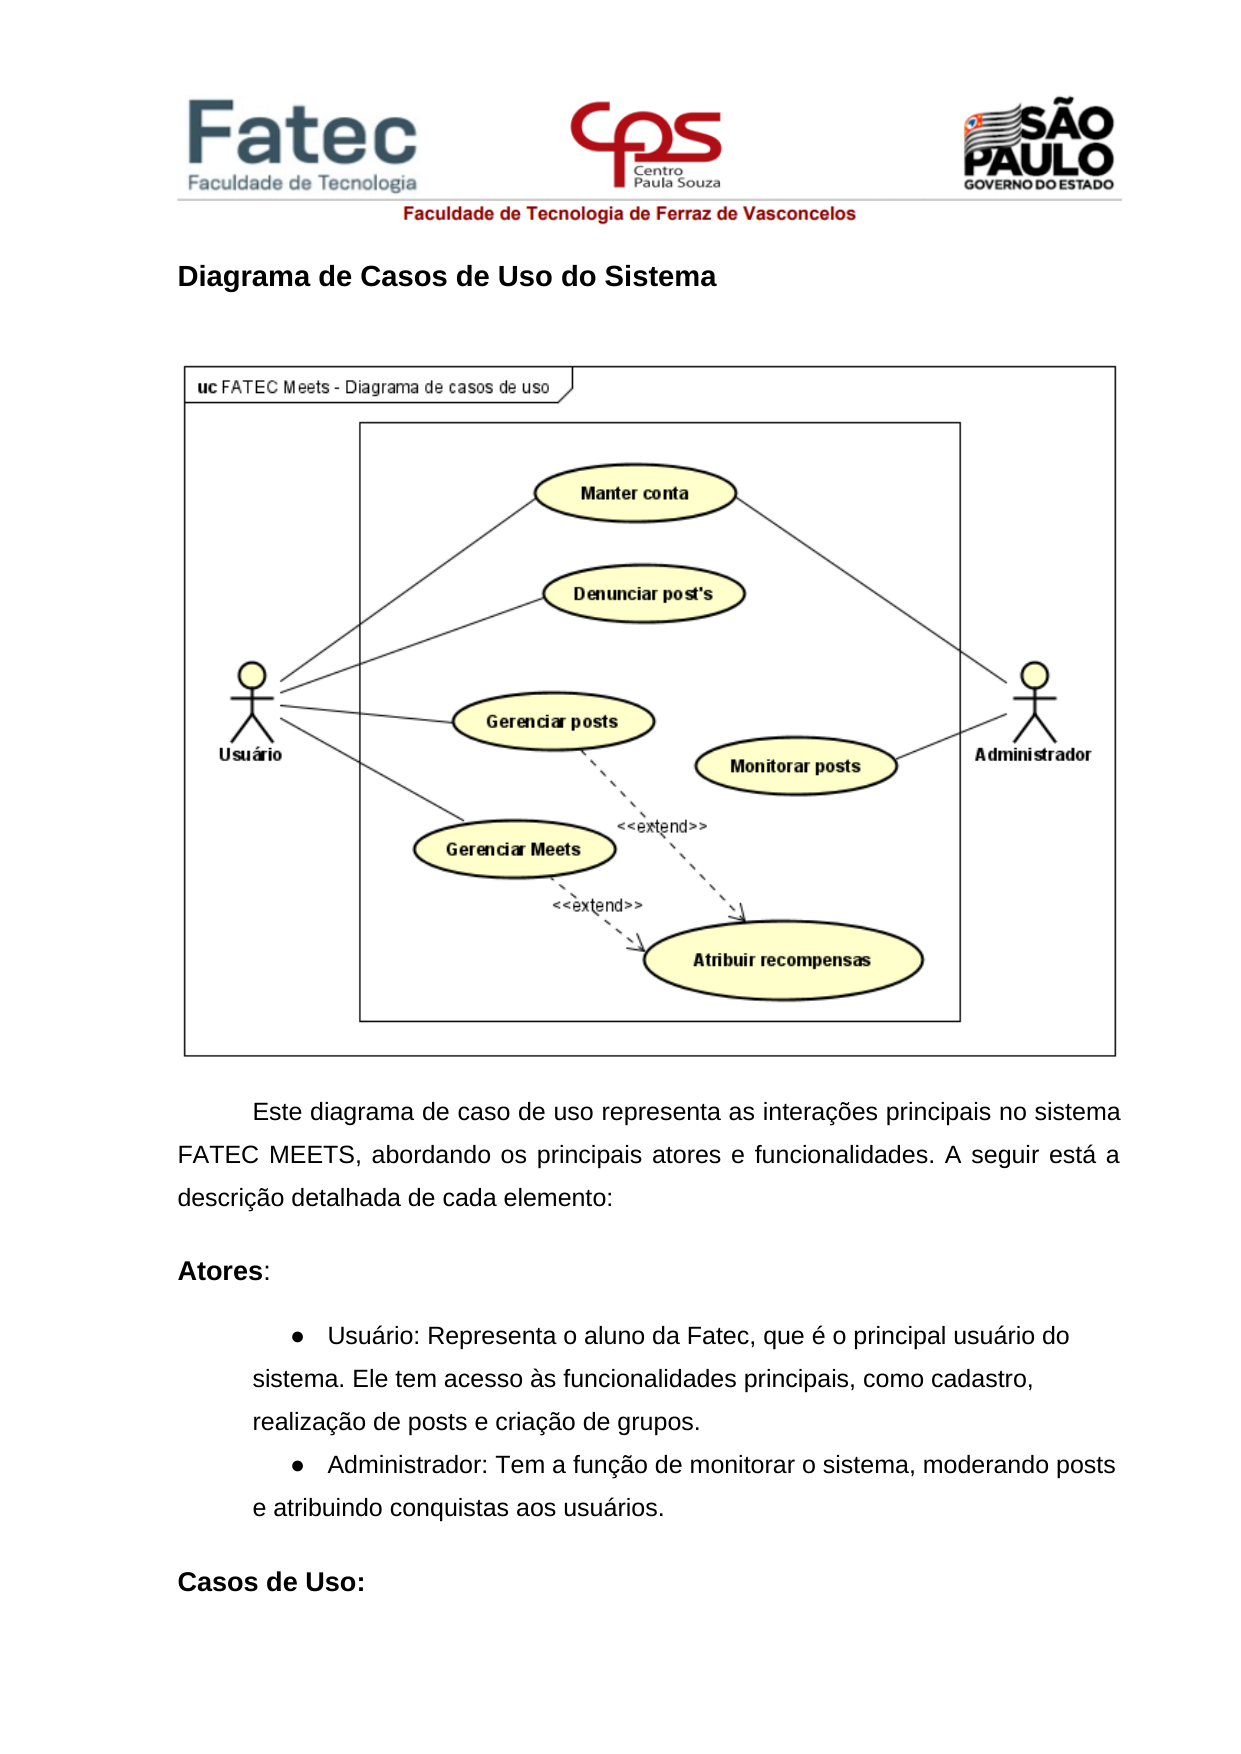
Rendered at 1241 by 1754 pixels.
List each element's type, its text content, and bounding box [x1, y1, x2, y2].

subtitle Administrador: Tem a função de monitorar o sistema, moderando posts e atribuindo conquistas aos usuários. [252, 1450, 1122, 1522]
subtitle Atores: [177, 1255, 1122, 1286]
subtitle Casos de Uso: [177, 1566, 1122, 1597]
picture [177, 88, 1123, 231]
picture [177, 359, 1122, 1064]
subtitle Usuário: Representa o aluno da Fatec, que é o principal usuário do sistema. Ele tem acesso às funcionalidades principais, como cadastro, realização de posts e criação de grupos. [252, 1321, 1122, 1436]
subtitle Este diagrama de caso de uso representa as interações principais no sistema FATEC MEETS, abordando os principais atores e funcionalidades. A seguir está a descrição detalhada de cada elemento: [177, 1097, 1122, 1212]
subtitle Diagrama de Casos de Uso do Sistema [177, 259, 1122, 292]
